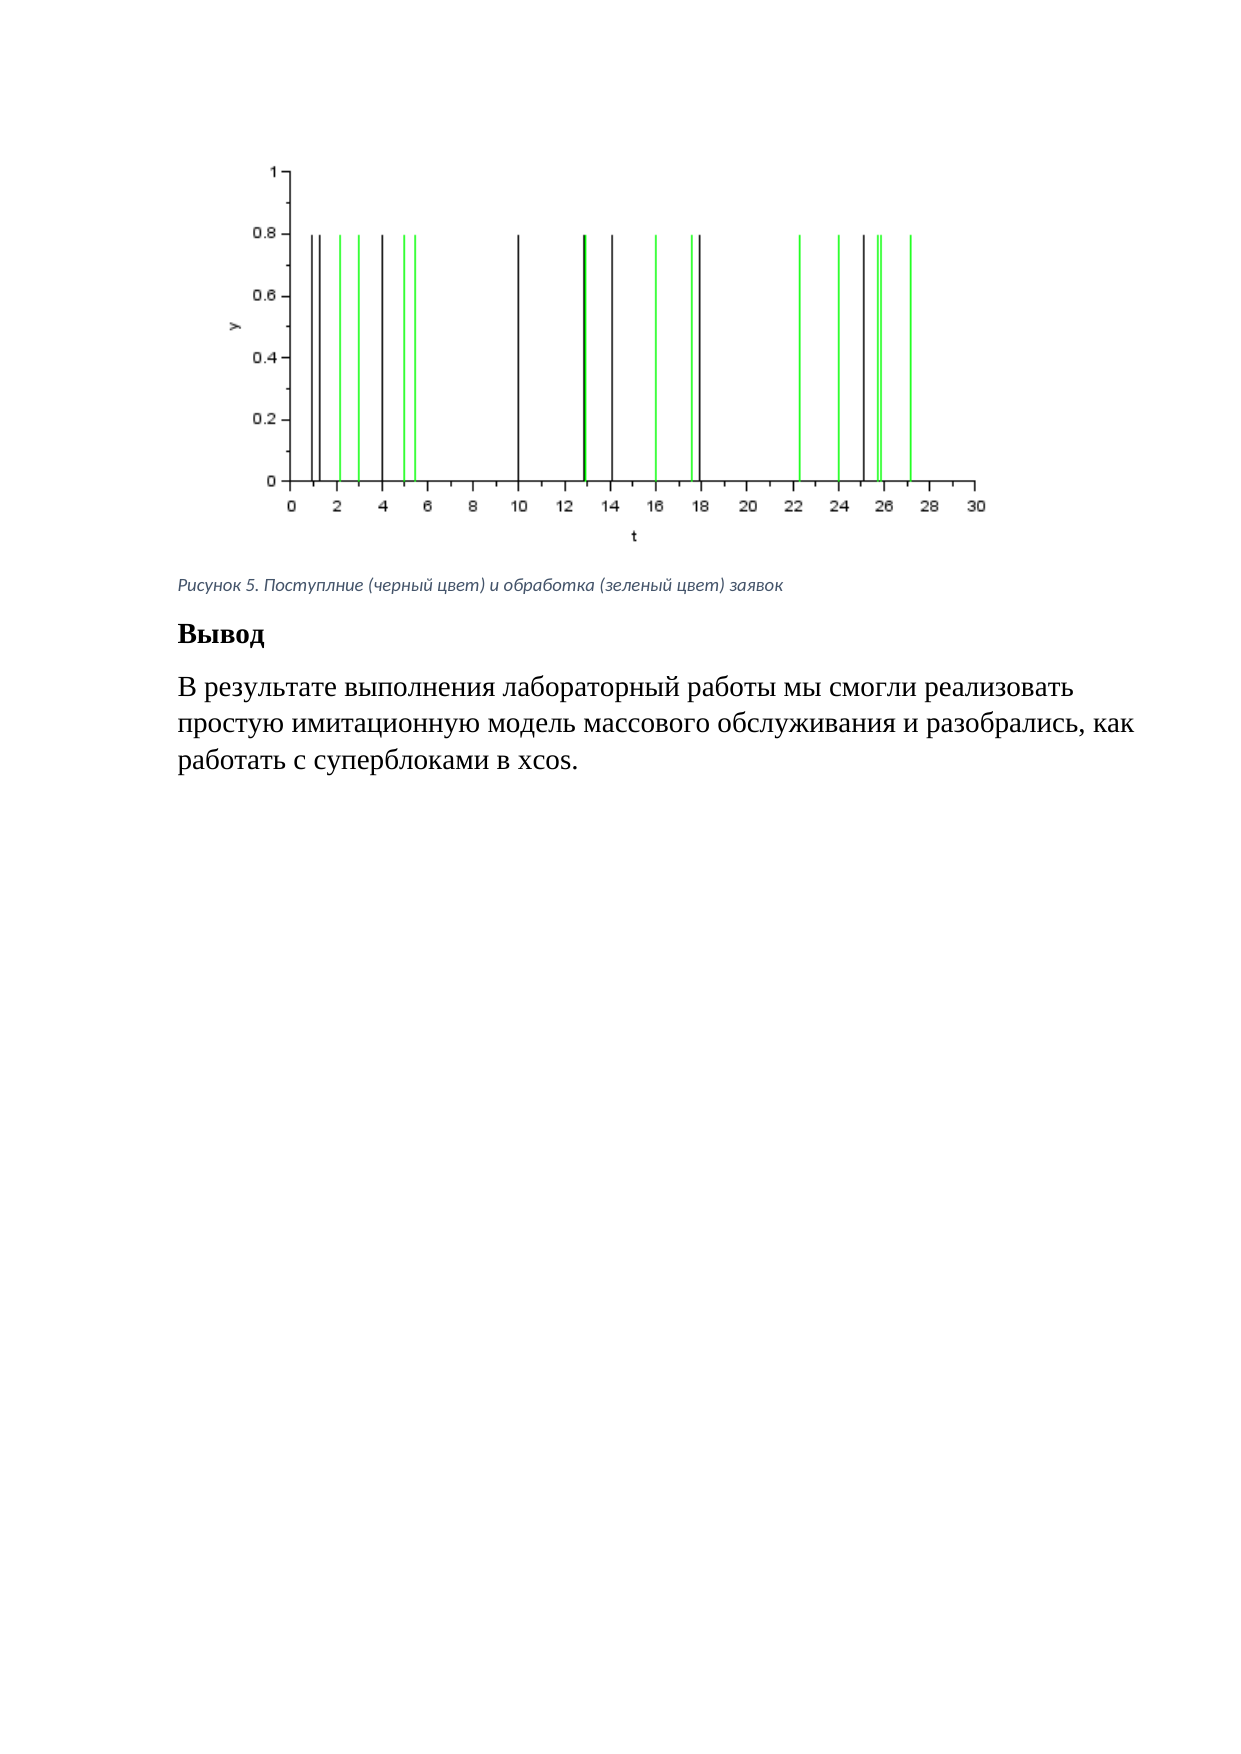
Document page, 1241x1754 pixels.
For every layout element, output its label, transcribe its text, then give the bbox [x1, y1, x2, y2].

text Вывод [177, 617, 1152, 650]
picture [177, 118, 1090, 554]
text В результате выполнения лабораторный работы мы смогли реализовать простую имитационную модель массового обслуживания и разобрались, как работать с суперблоками в xcos. [177, 669, 1152, 775]
